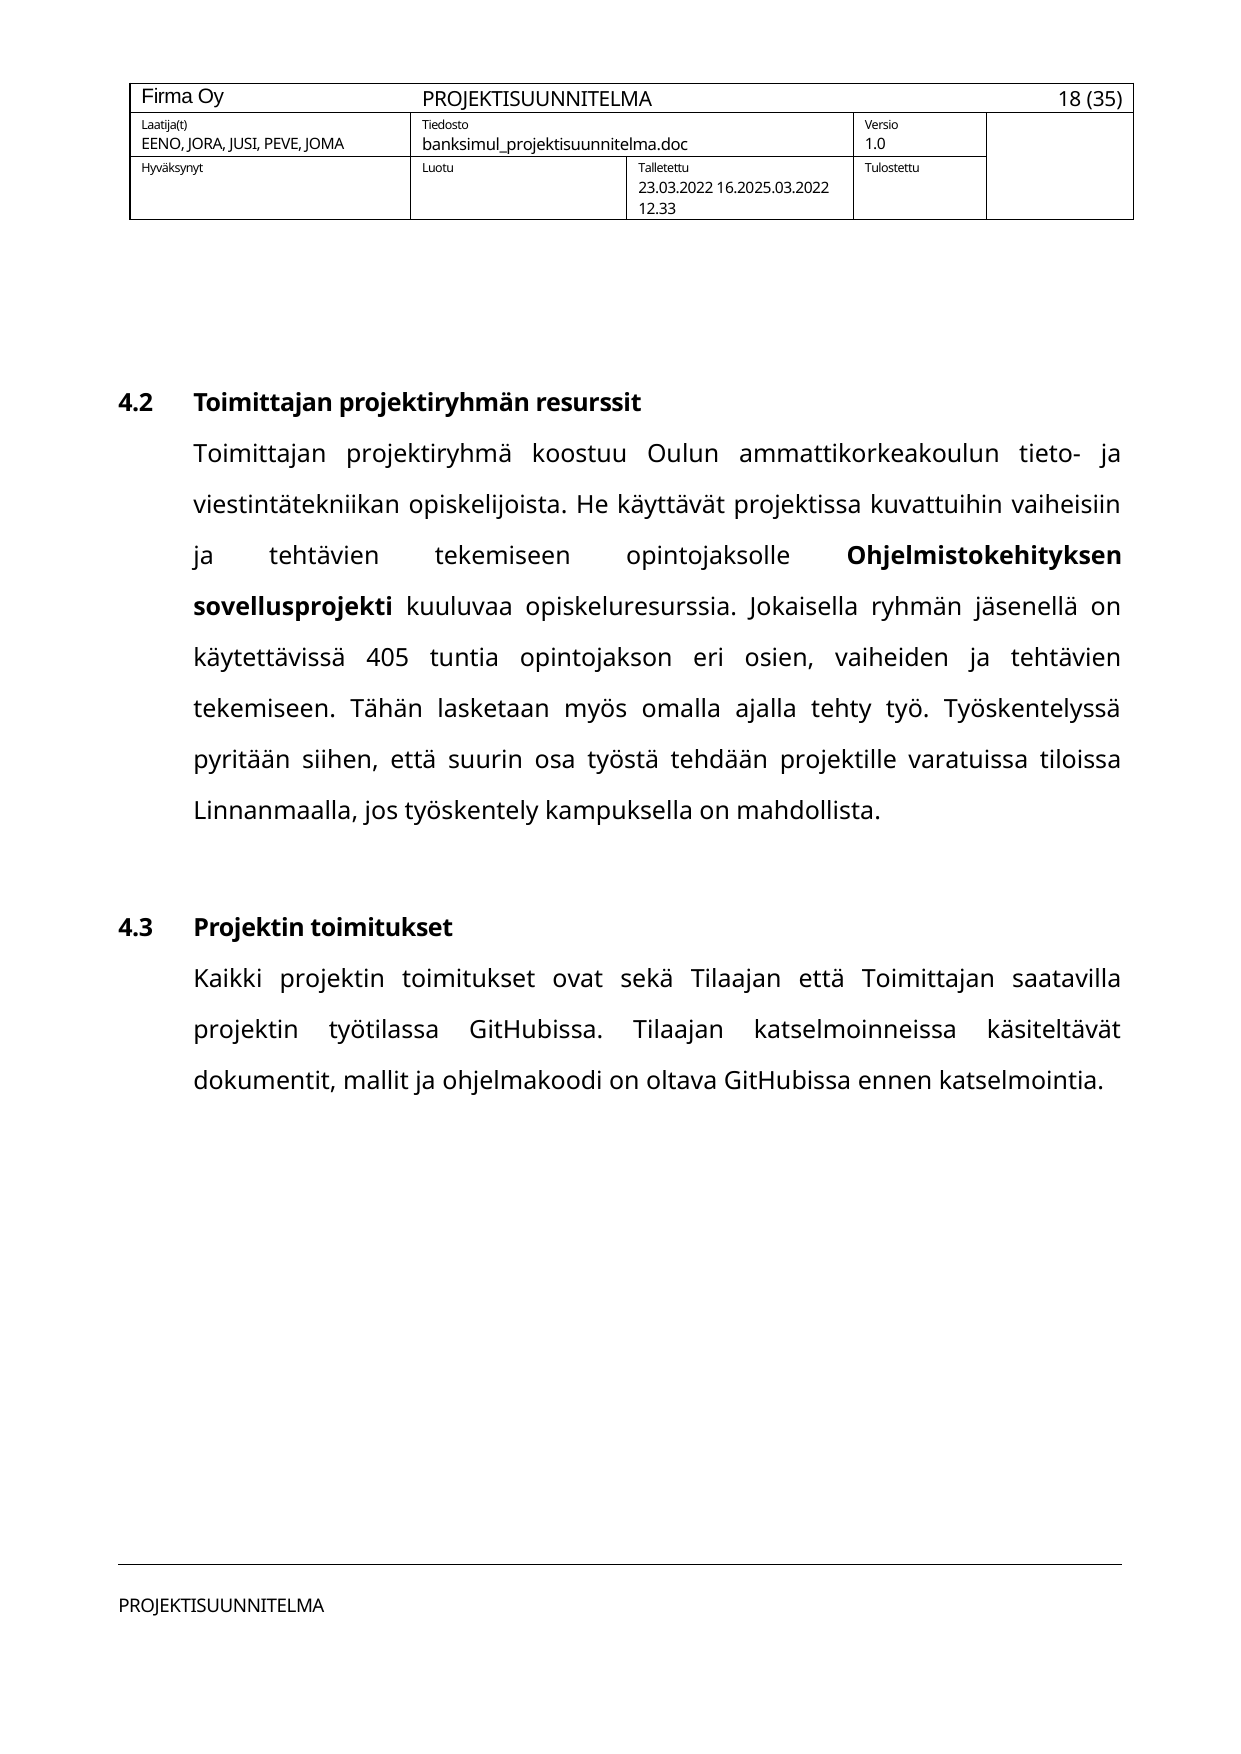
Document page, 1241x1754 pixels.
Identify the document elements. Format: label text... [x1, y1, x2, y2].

subtitle Toimittajan projektiryhmän resurssit [118, 385, 1122, 419]
text Kaikki projektin toimitukset ovat sekä Tilaajan että Toimittajan saatavilla projektin työtilassa GitHubissa. Tilaajan katselmoinneissa käsiteltävät dokumentit, mallit ja ohjelmakoodi on oltava GitHubissa ennen katselmointia. [193, 961, 1122, 1097]
text Toimittajan projektiryhmä koostuu Oulun ammattikorkeakoulun tieto- ja viestintätekniikan opiskelijoista. He käyttävät projektissa kuvattuihin vaiheisiin ja tehtävien tekemiseen opintojaksolle Ohjelmistokehityksen sovellusprojekti kuuluvaa opiskeluresurssia. Jokaisella ryhmän jäsenellä on käytettävissä 405 tuntia opintojakson eri osien, vaiheiden ja tehtävien tekemiseen. Tähän lasketaan myös omalla ajalla tehty työ. Työskentelyssä pyritään siihen, että suurin osa työstä tehdään projektille varatuissa tiloissa Linnanmaalla, jos työskentely kampuksella on mahdollista. [193, 436, 1122, 827]
subtitle Projektin toimitukset [118, 910, 1122, 944]
